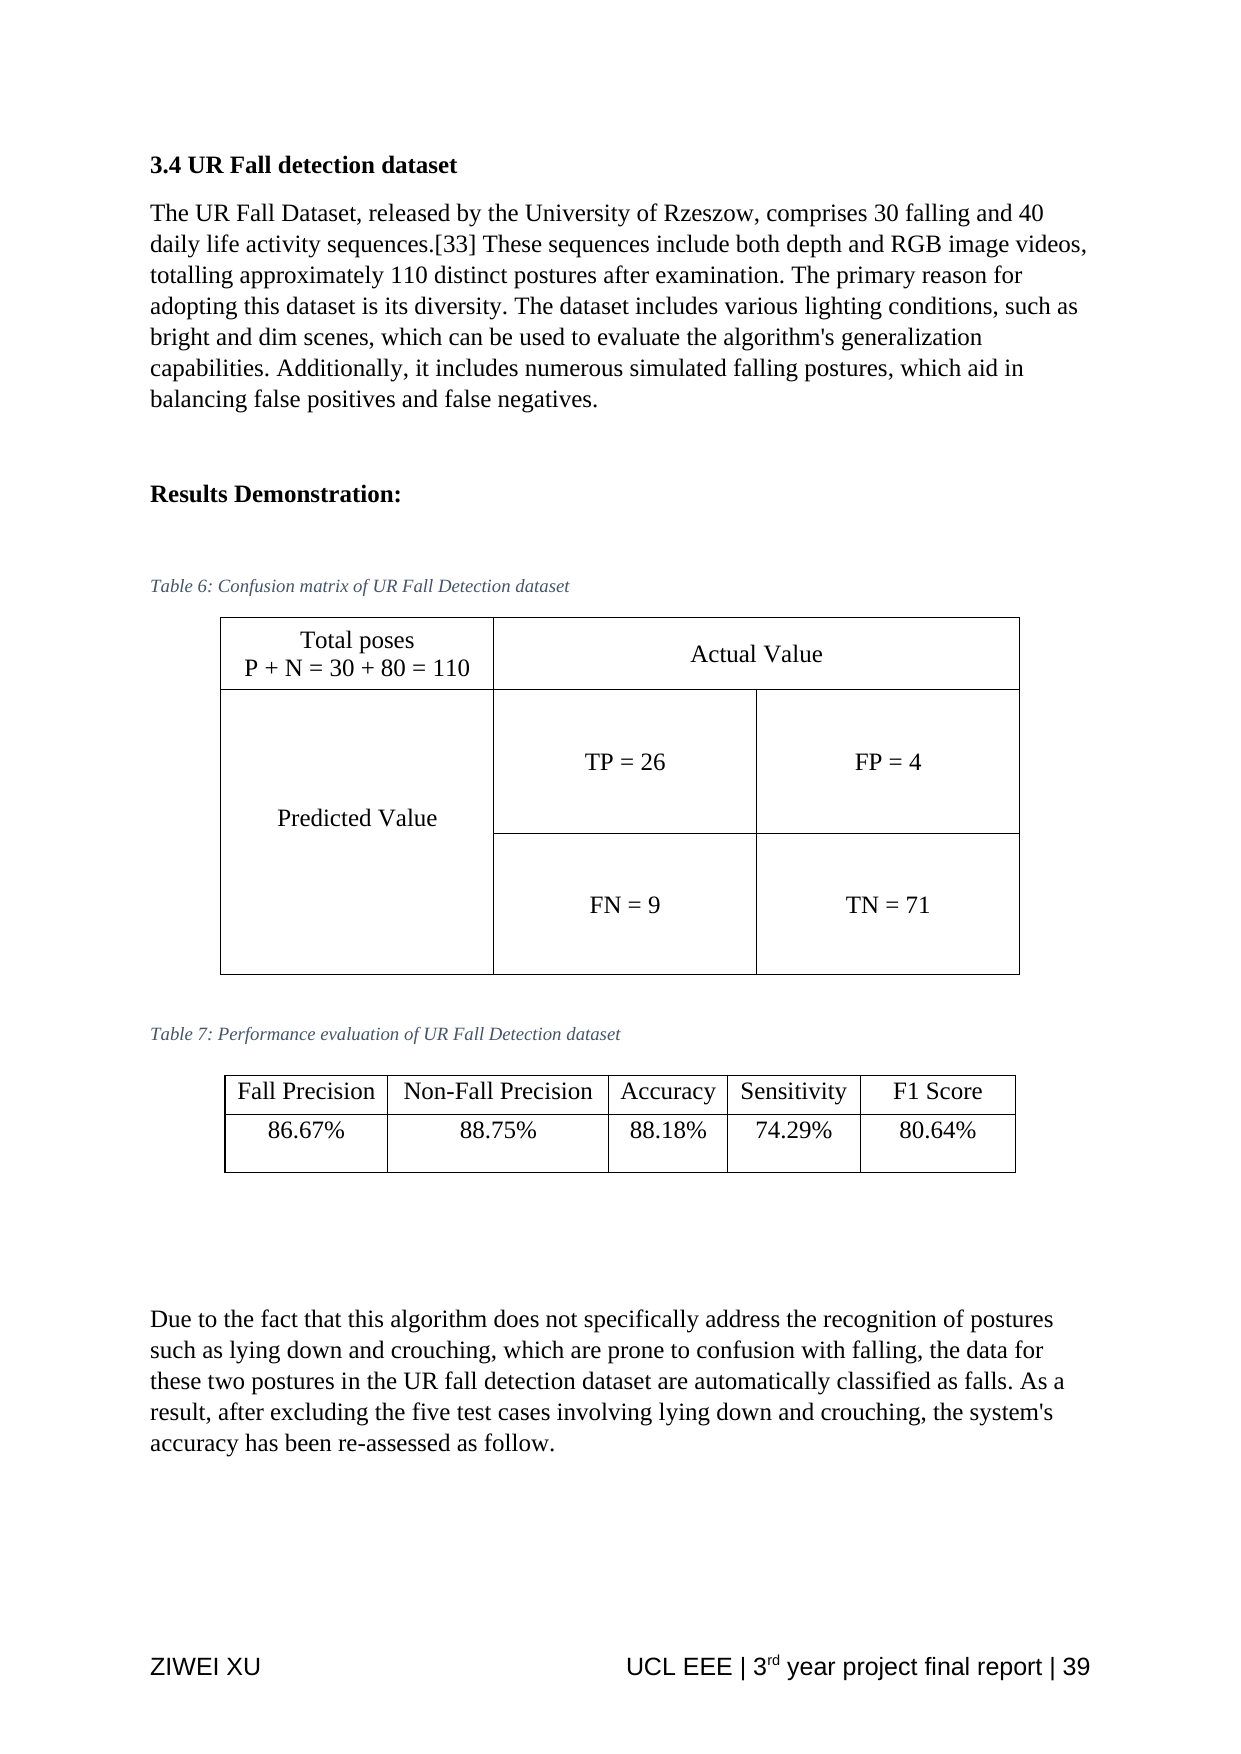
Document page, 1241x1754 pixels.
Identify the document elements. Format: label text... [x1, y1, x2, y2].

text Results Demonstration: [150, 479, 1090, 508]
list UR Fall detection dataset [150, 150, 1090, 179]
table_header Total poses P + N = 30 + 80 = 110 [221, 618, 493, 689]
table_header F1 Score [861, 1076, 1015, 1114]
text The UR Fall Dataset, released by the University of Rzeszow, comprises 30 falling and 40 daily life activity sequences.[33] These sequences include both depth and RGB image videos, totalling approximately 110 distinct postures after examination. The primary reason for adopting this dataset is its diversity. The dataset includes various lighting conditions, such as bright and dim scenes, which can be used to evaluate the algorithm's generalization capabilities. Additionally, it includes numerous simulated falling postures, which aid in balancing false positives and false negatives. [150, 198, 1090, 413]
table_header Accuracy [609, 1076, 727, 1114]
table_cell 74.29% [728, 1115, 860, 1172]
table_cell TP = 26 [494, 690, 756, 833]
table_header Fall Precision [226, 1076, 387, 1114]
table_header Actual Value [494, 618, 1019, 689]
table_cell 88.75% [388, 1115, 608, 1172]
table_header Sensitivity [728, 1076, 860, 1114]
text Due to the fact that this algorithm does not specifically address the recognition of postures such as lying down and crouching, which are prone to confusion with falling, the data for these two postures in the UR fall detection dataset are automatically classified as falls. As a result, after excluding the five test cases involving lying down and crouching, the system's accuracy has been re-assessed as follow. [150, 1304, 1090, 1457]
table_cell TN = 71 [757, 834, 1019, 974]
table_cell Predicted Value [221, 690, 493, 974]
table_cell FN = 9 [494, 834, 756, 974]
table_cell FP = 4 [757, 690, 1019, 833]
table_cell 80.64% [861, 1115, 1015, 1172]
table_cell 86.67% [226, 1115, 387, 1172]
table_cell 88.18% [609, 1115, 727, 1172]
table_header Non-Fall Precision [388, 1076, 608, 1114]
